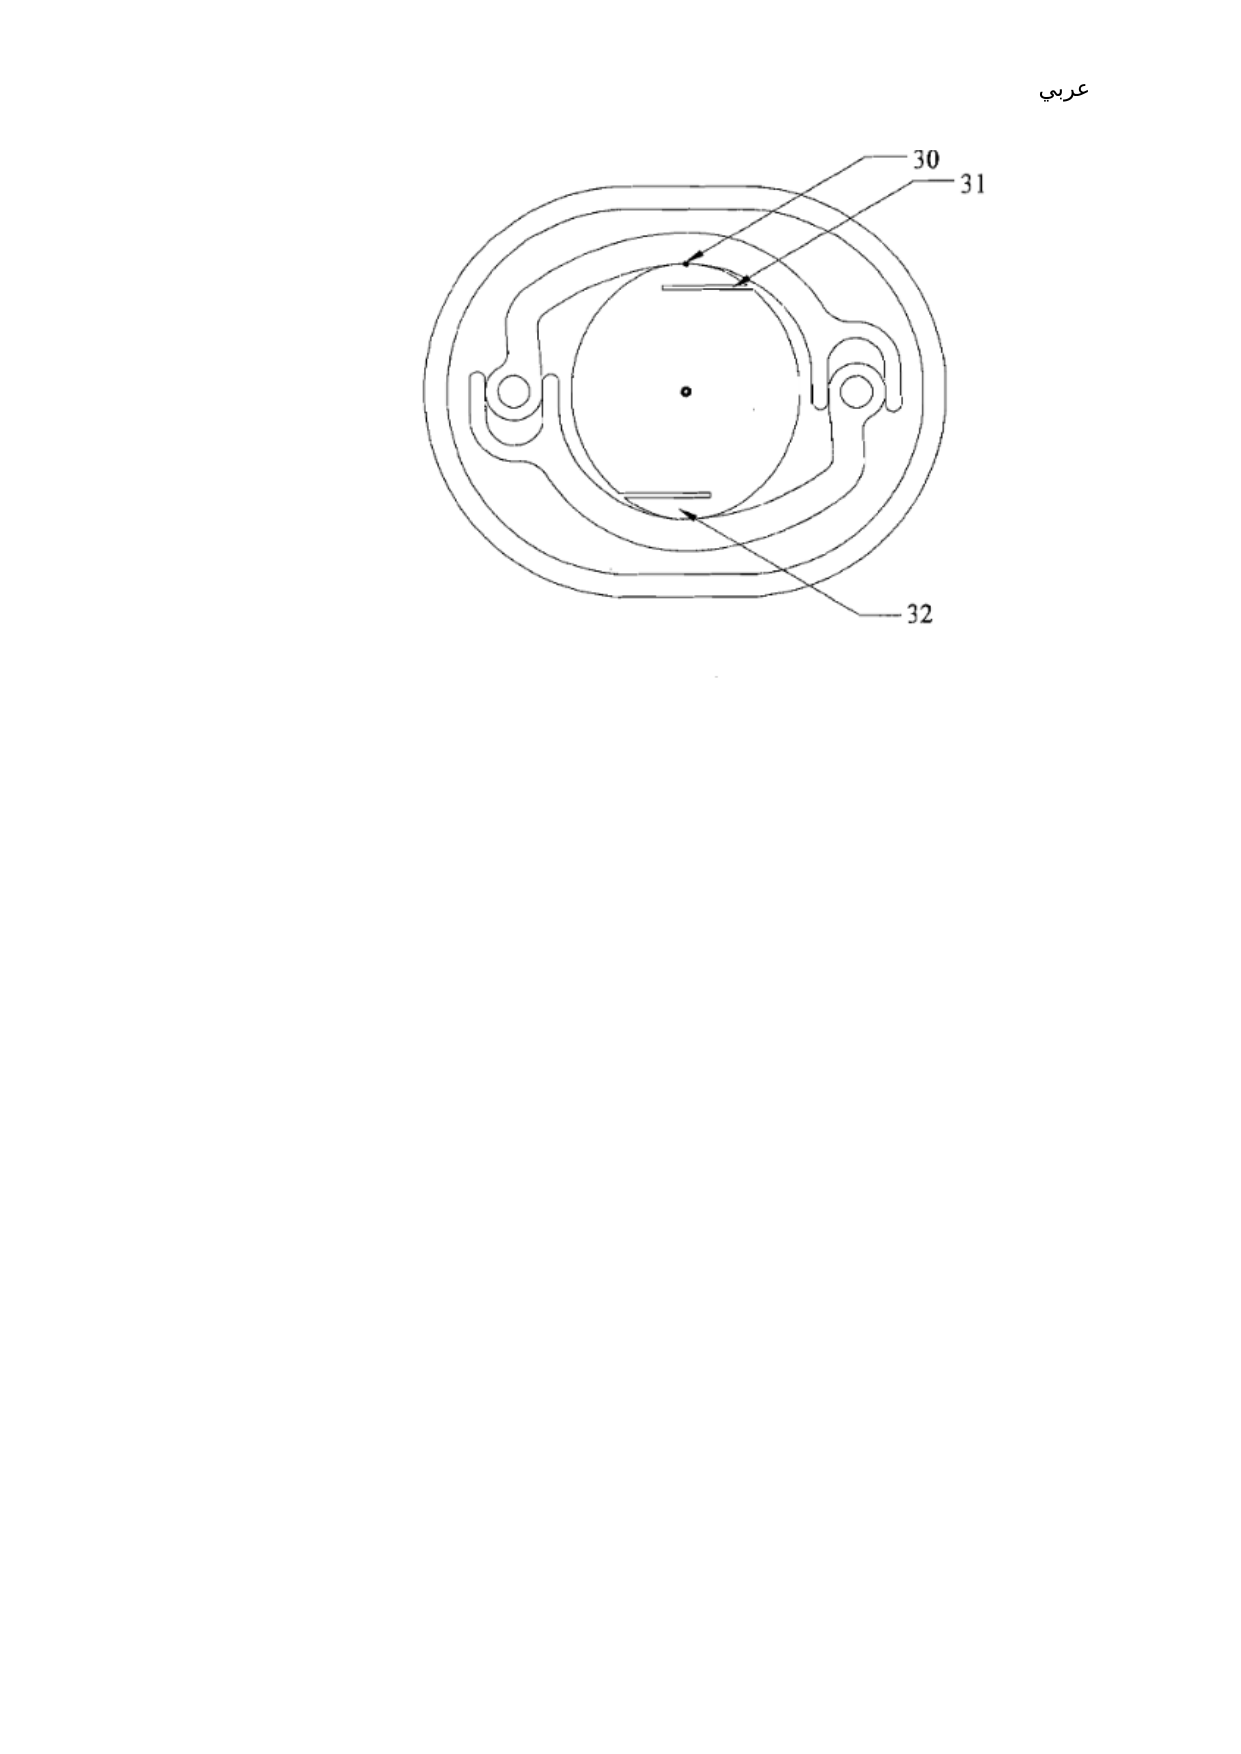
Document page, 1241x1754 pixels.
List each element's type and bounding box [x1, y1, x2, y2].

picture [376, 150, 1091, 694]
